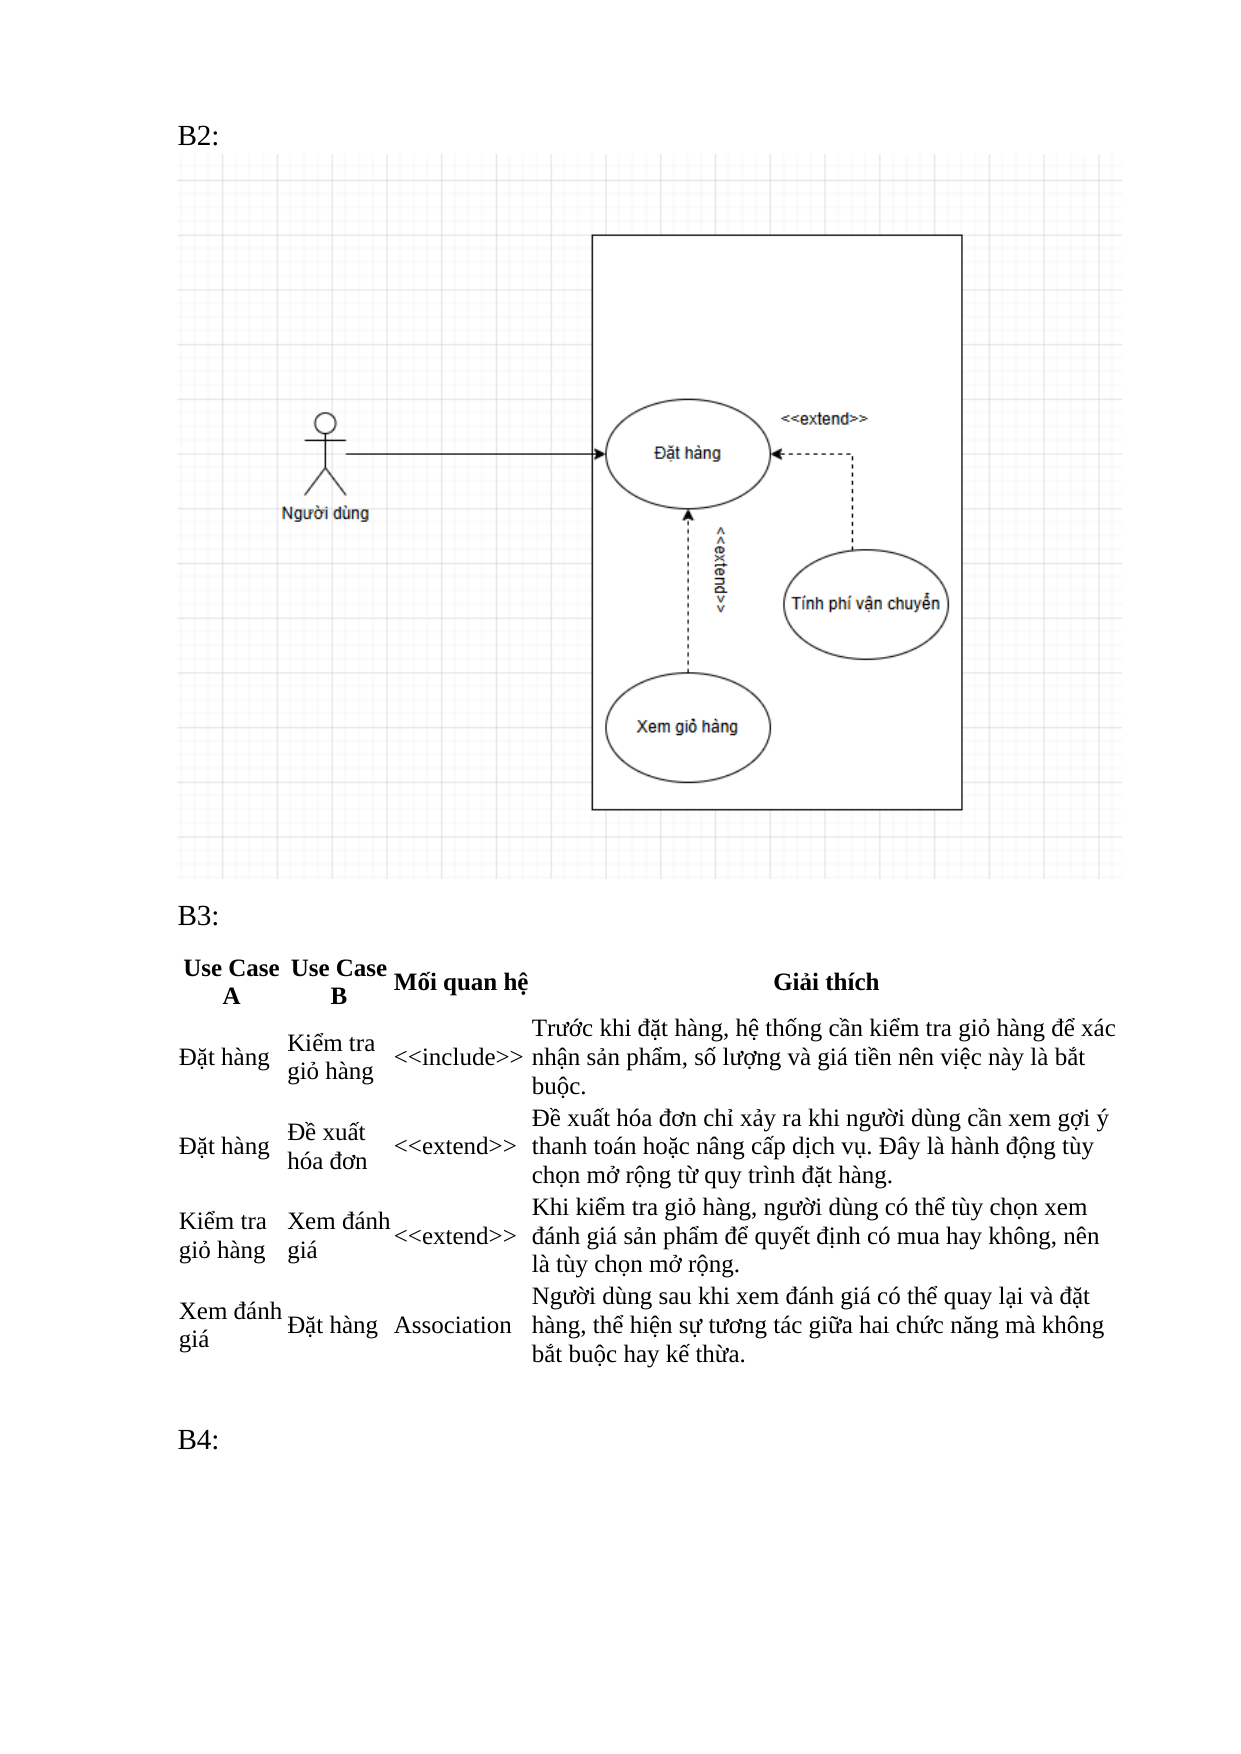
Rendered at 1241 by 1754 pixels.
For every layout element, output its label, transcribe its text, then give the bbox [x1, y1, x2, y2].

text B2: [177, 118, 1122, 154]
table_header Mối quan hệ [392, 951, 530, 1012]
table_cell Đề xuất hóa đơn [285, 1101, 392, 1191]
table_header Giải thích [530, 951, 1122, 1012]
text B4: [177, 1422, 1122, 1456]
table_cell Đặt hàng [177, 1101, 285, 1191]
table_header Use Case A [177, 951, 285, 1012]
table_cell Xem đánh giá [177, 1280, 285, 1369]
table_cell Xem đánh giá [285, 1191, 392, 1280]
table_header Use Case B [285, 951, 392, 1012]
table_cell Đề xuất hóa đơn chỉ xảy ra khi người dùng cần xem gợi ý thanh toán hoặc nâng cấp dịch vụ. Đây là hành động tùy chọn mở rộng từ quy trình đặt hàng. [530, 1101, 1122, 1191]
table_cell Khi kiểm tra giỏ hàng, người dùng có thể tùy chọn xem đánh giá sản phẩm để quyết định có mua hay không, nên là tùy chọn mở rộng. [530, 1191, 1122, 1280]
table_cell <<extend>> [392, 1101, 530, 1191]
table_cell <<include>> [392, 1012, 530, 1101]
picture [177, 154, 1123, 879]
table_cell Kiểm tra giỏ hàng [285, 1012, 392, 1101]
text B3: [177, 898, 1122, 932]
table_cell <<extend>> [392, 1191, 530, 1280]
table_cell Association [392, 1280, 530, 1369]
table_cell Người dùng sau khi xem đánh giá có thể quay lại và đặt hàng, thể hiện sự tương tác giữa hai chức năng mà không bắt buộc hay kế thừa. [530, 1280, 1122, 1369]
table_cell Đặt hàng [285, 1280, 392, 1369]
table_cell Kiểm tra giỏ hàng [177, 1191, 285, 1280]
table_cell Đặt hàng [177, 1012, 285, 1101]
table_cell Trước khi đặt hàng, hệ thống cần kiểm tra giỏ hàng để xác nhận sản phẩm, số lượng và giá tiền nên việc này là bắt buộc. [530, 1012, 1122, 1101]
